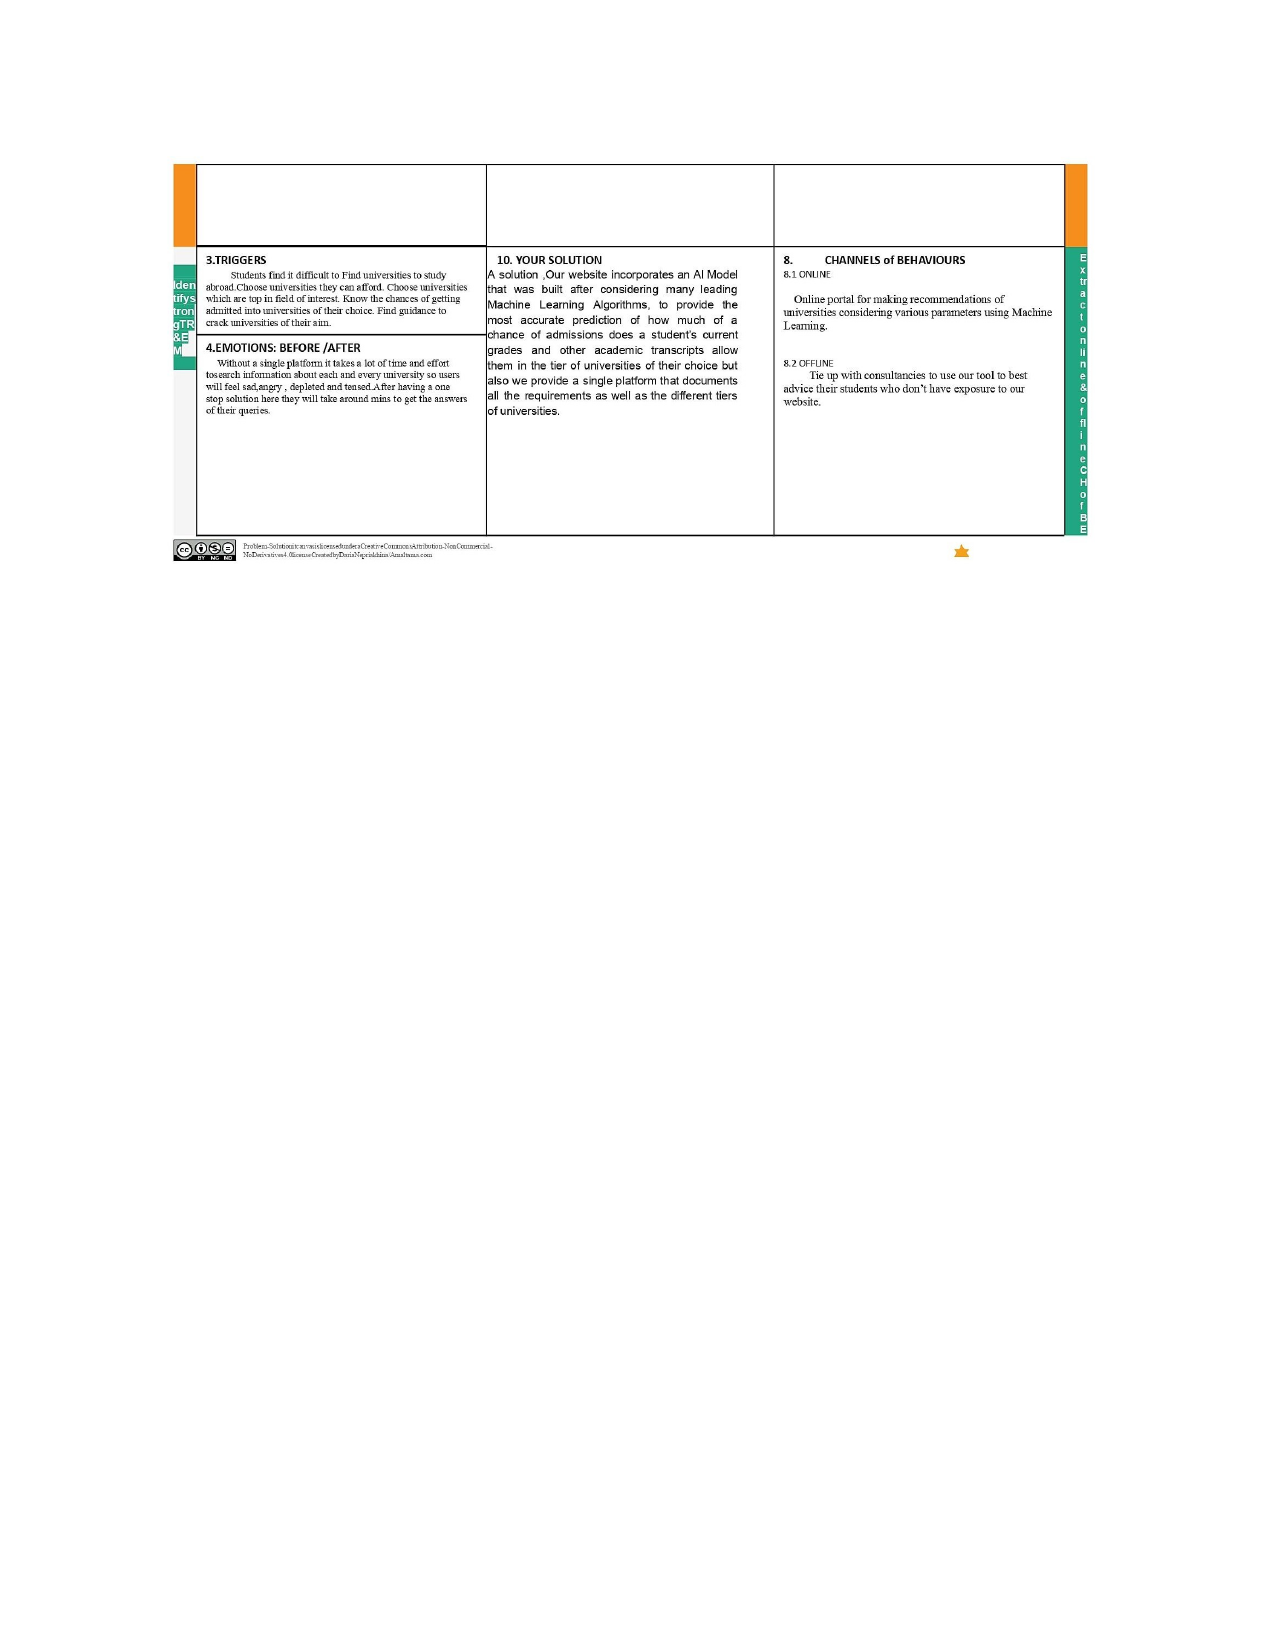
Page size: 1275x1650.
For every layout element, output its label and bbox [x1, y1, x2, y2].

picture [167, 156, 1096, 564]
